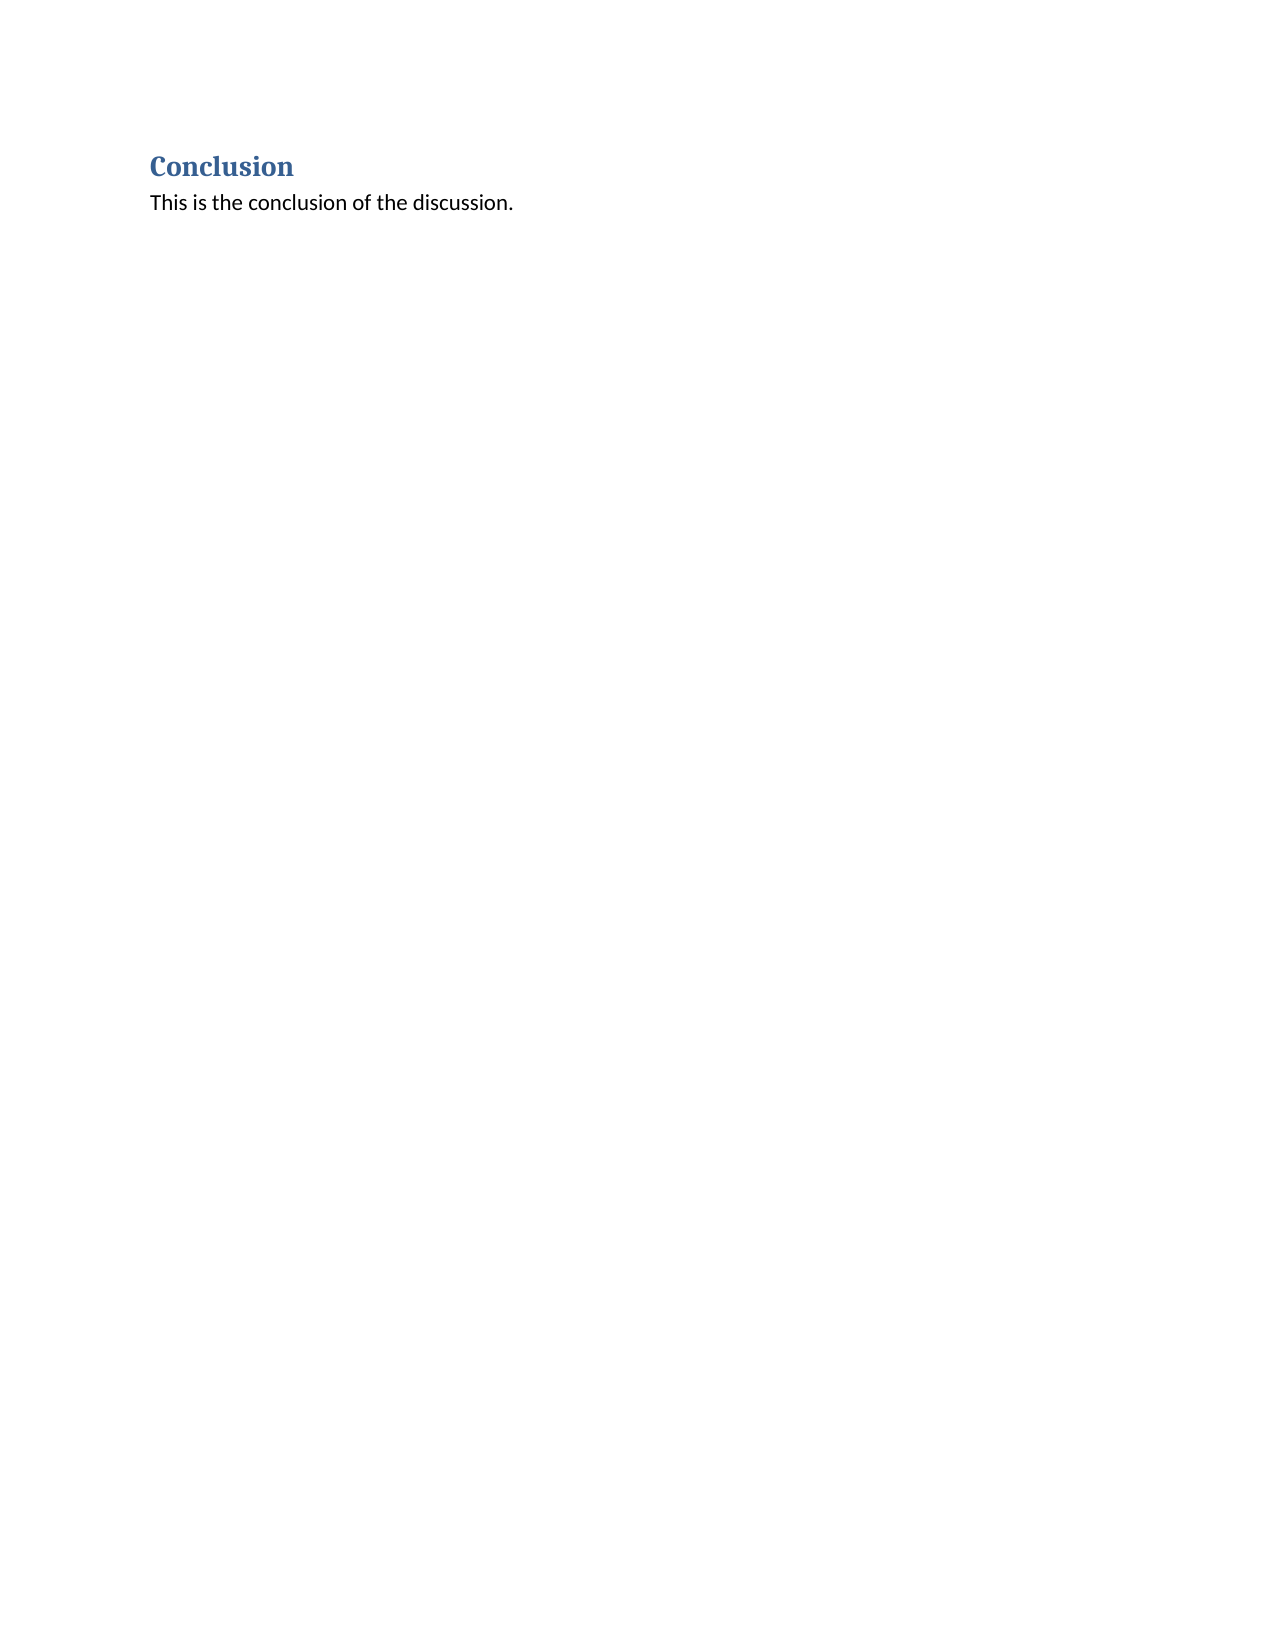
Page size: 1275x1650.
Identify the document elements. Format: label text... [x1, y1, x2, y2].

subtitle Conclusion [150, 150, 1125, 183]
text This is the conclusion of the discussion. [150, 188, 1125, 217]
